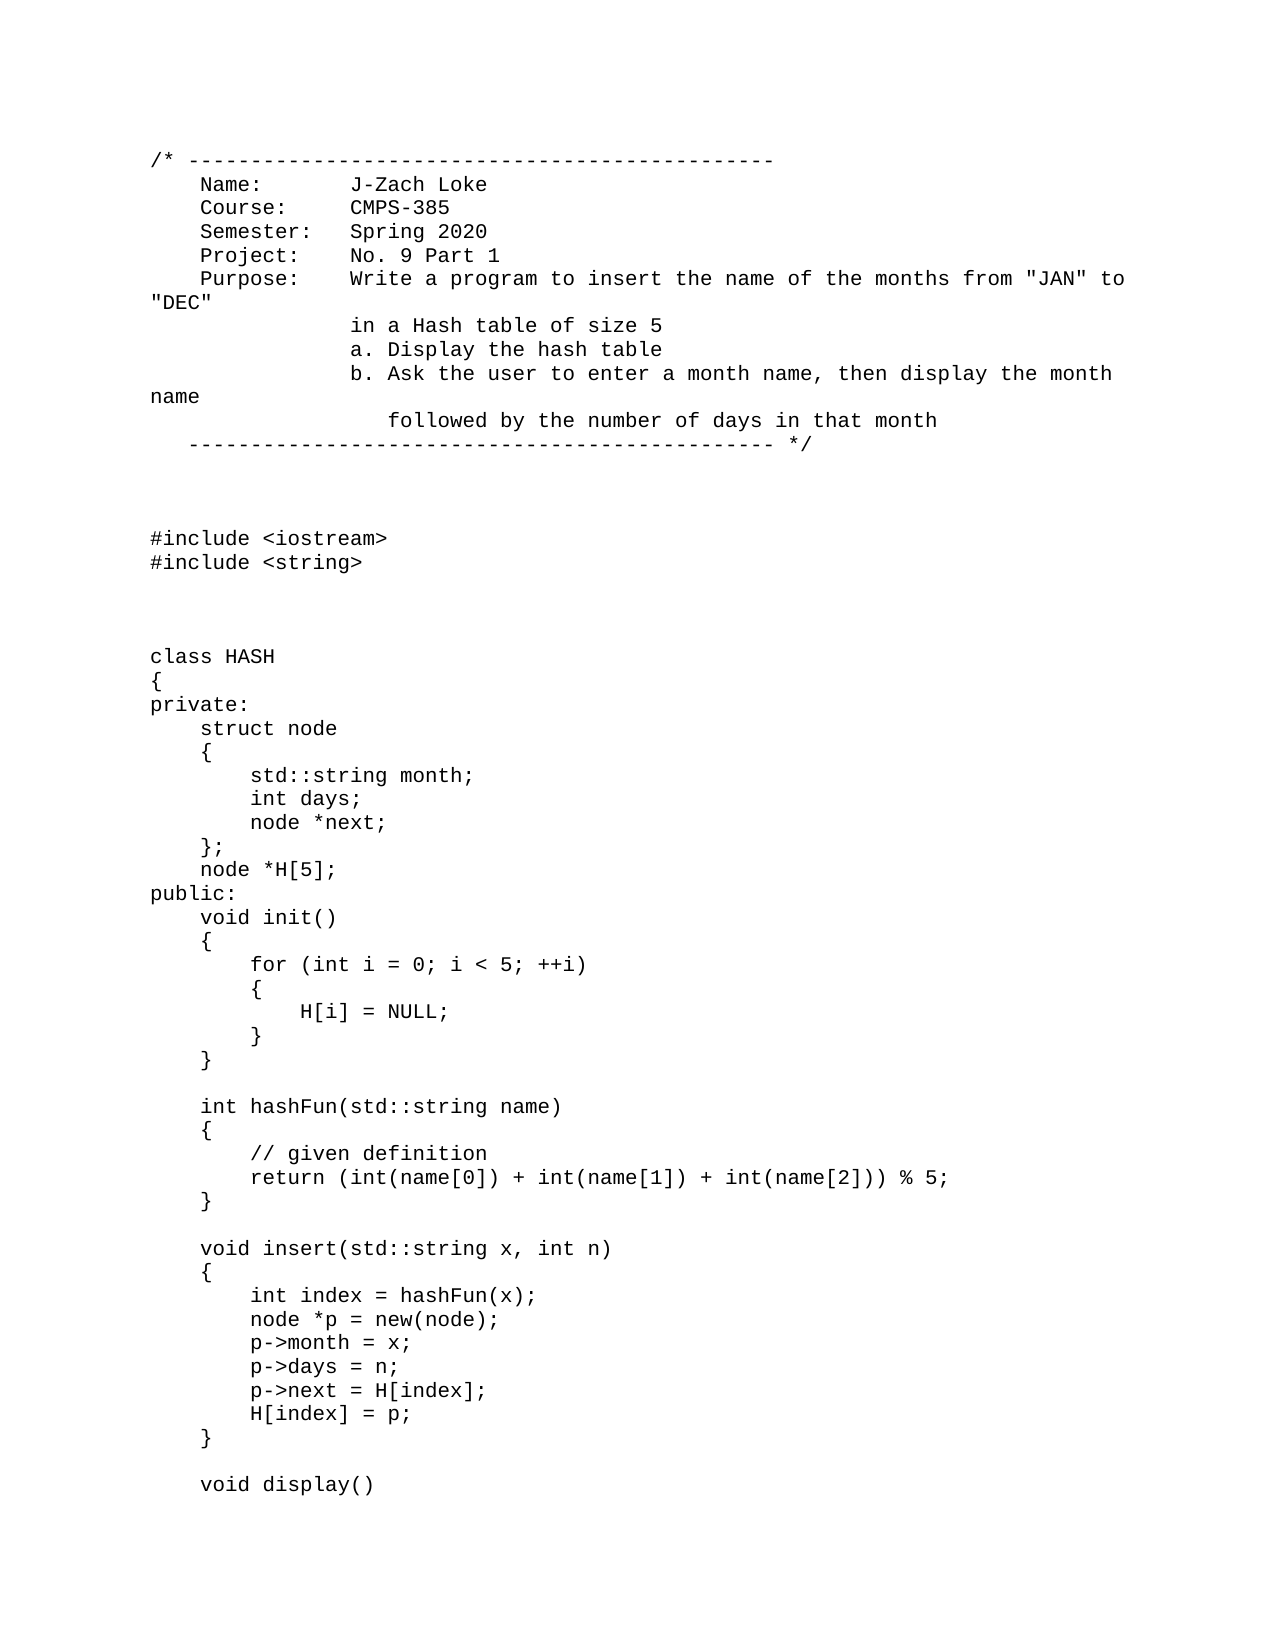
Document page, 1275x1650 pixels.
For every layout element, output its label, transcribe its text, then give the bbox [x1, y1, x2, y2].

text return (int(name[0]) + int(name[1]) + int(name[2])) % 5; [150, 1167, 1125, 1190]
text } [150, 1427, 1125, 1451]
text Semester: Spring 2020 [150, 221, 1125, 244]
text for (int i = 0; i < 5; ++i) [150, 954, 1125, 978]
text ----------------------------------------------- */ [150, 434, 1125, 457]
text int days; [150, 788, 1125, 812]
text followed by the number of days in that month [150, 410, 1125, 434]
text in a Hash table of size 5 [150, 316, 1125, 339]
text } [150, 1025, 1125, 1048]
text { [150, 741, 1125, 765]
text private: [150, 694, 1125, 717]
text }; [150, 836, 1125, 859]
text H[index] = p; [150, 1403, 1125, 1427]
text #include <iostream> [150, 528, 1125, 552]
text struct node [150, 717, 1125, 741]
text } [150, 1190, 1125, 1214]
text #include <string> [150, 552, 1125, 576]
text Project: No. 9 Part 1 [150, 244, 1125, 268]
text p->next = H[index]; [150, 1379, 1125, 1403]
text a. Display the hash table [150, 339, 1125, 363]
text { [150, 930, 1125, 954]
text std::string month; [150, 765, 1125, 788]
text void display() [150, 1474, 1125, 1498]
text node *p = new(node); [150, 1309, 1125, 1332]
text p->days = n; [150, 1356, 1125, 1379]
text void insert(std::string x, int n) [150, 1238, 1125, 1261]
text node *next; [150, 812, 1125, 836]
text int index = hashFun(x); [150, 1285, 1125, 1309]
text b. Ask the user to enter a month name, then display the month name [150, 363, 1125, 410]
text { [150, 670, 1125, 694]
text } [150, 1048, 1125, 1072]
text /* ----------------------------------------------- [150, 150, 1125, 174]
text node *H[5]; [150, 859, 1125, 883]
text class HASH [150, 647, 1125, 670]
text // given definition [150, 1143, 1125, 1167]
text p->month = x; [150, 1332, 1125, 1356]
text public: [150, 883, 1125, 907]
text Name: J-Zach Loke [150, 174, 1125, 197]
text H[i] = NULL; [150, 1001, 1125, 1025]
text void init() [150, 907, 1125, 930]
text { [150, 1119, 1125, 1143]
text Purpose: Write a program to insert the name of the months from "JAN" to "DEC" [150, 268, 1125, 316]
text { [150, 978, 1125, 1001]
text Course: CMPS-385 [150, 197, 1125, 221]
text int hashFun(std::string name) [150, 1096, 1125, 1119]
text { [150, 1261, 1125, 1285]
